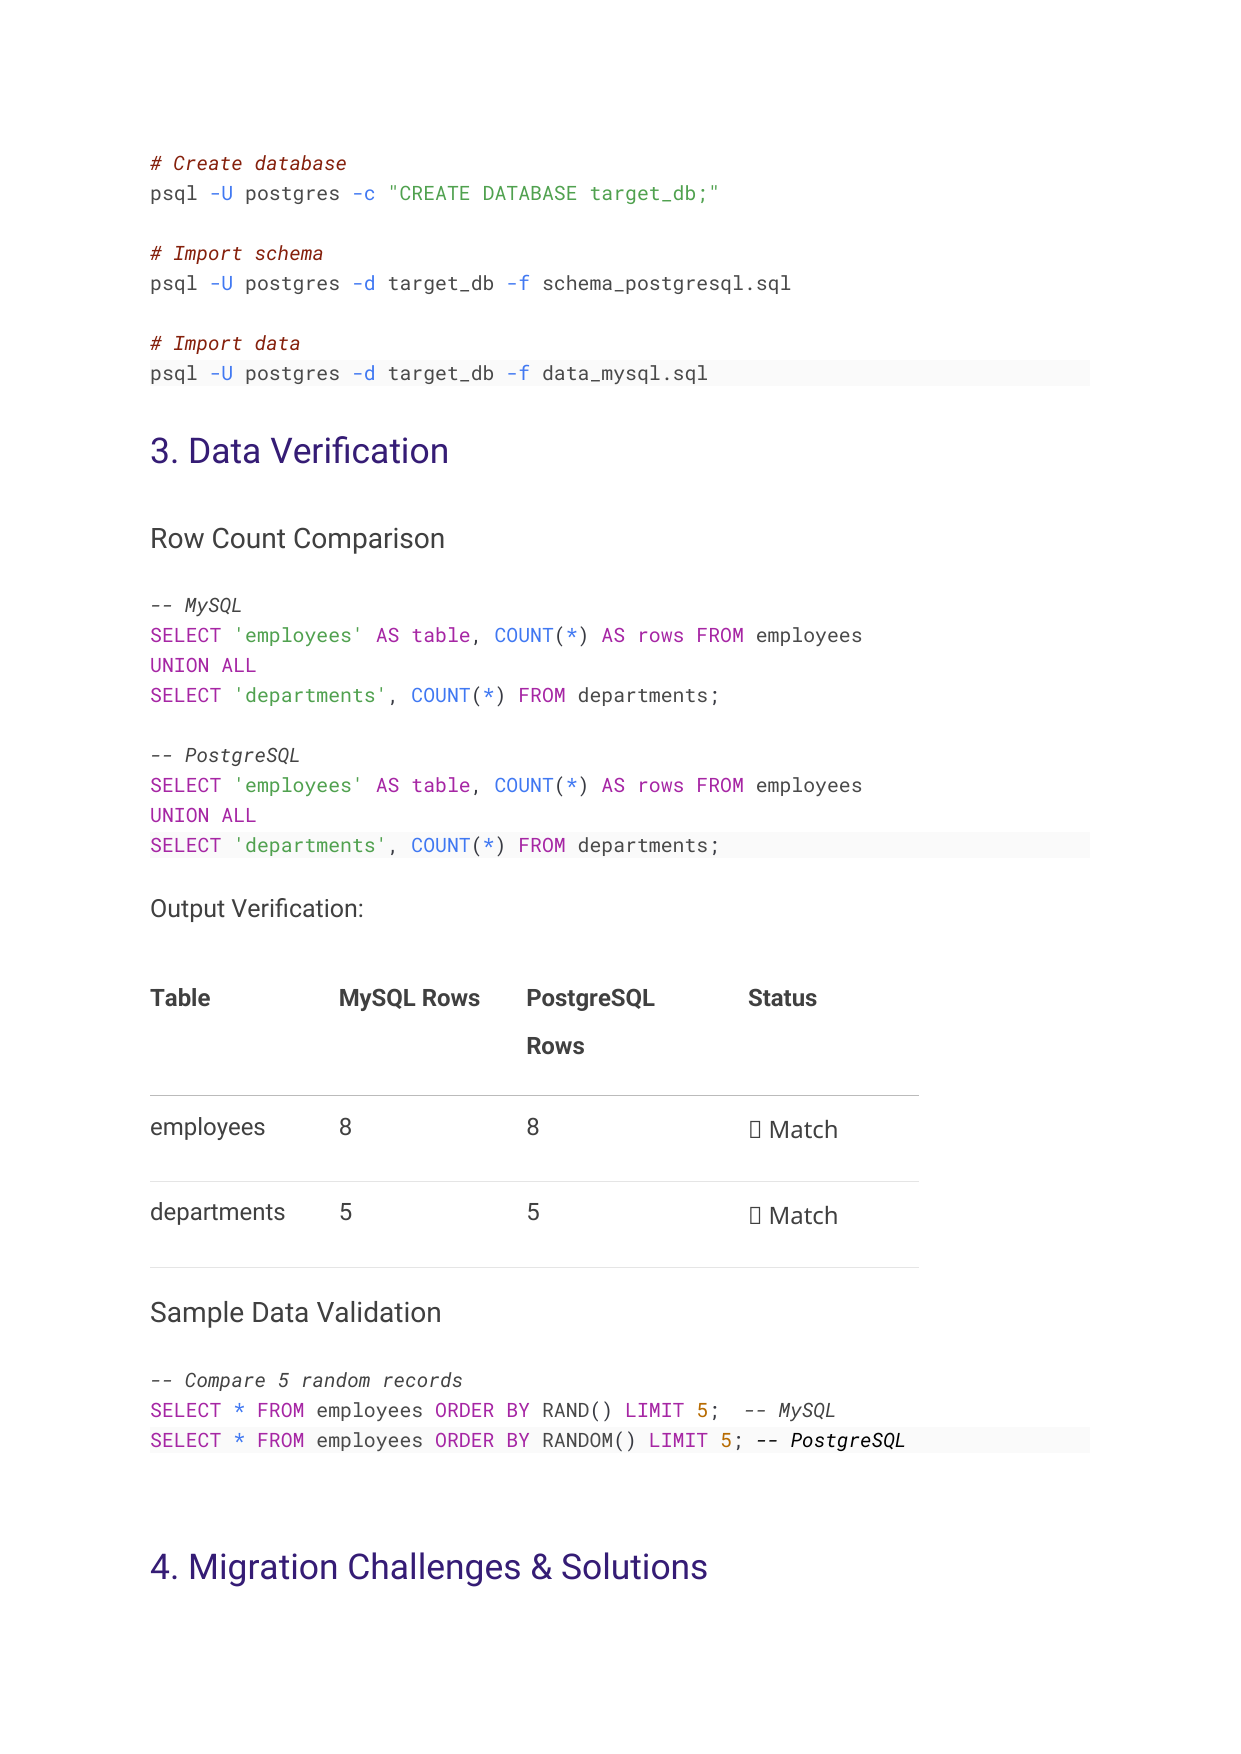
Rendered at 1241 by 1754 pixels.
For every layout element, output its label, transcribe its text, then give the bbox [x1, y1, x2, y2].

table_cell 8 [509, 1096, 731, 1181]
text SELECT * FROM employees ORDER BY RAND() LIMIT 5; -- MySQL [150, 1397, 1090, 1423]
text # Create database [150, 150, 1090, 176]
text -- MySQL [150, 592, 1090, 618]
text UNION ALL [150, 652, 1090, 678]
table_cell 5 [509, 1182, 731, 1267]
table_cell 5 [322, 1182, 509, 1267]
text SELECT * FROM employees ORDER BY RANDOM() LIMIT 5; -- PostgreSQL [150, 1427, 1090, 1453]
text Output Verification: [150, 894, 1090, 923]
table_header PostgreSQL Rows [509, 967, 731, 1095]
text SELECT 'departments', COUNT(*) FROM departments; [150, 832, 1090, 858]
text -- PostgreSQL [150, 742, 1090, 768]
table_header Table [150, 967, 322, 1095]
text UNION ALL [150, 802, 1090, 828]
text psql -U postgres -c "CREATE DATABASE target_db;" [150, 180, 1090, 206]
text SELECT 'employees' AS table, COUNT(*) AS rows FROM employees [150, 772, 1090, 798]
text psql -U postgres -d target_db -f schema_postgresql.sql [150, 270, 1090, 296]
table_cell departments [150, 1182, 322, 1267]
table_cell 8 [322, 1096, 509, 1181]
text # Import data [150, 330, 1090, 356]
table_cell employees [150, 1096, 322, 1181]
table_cell ✅ Match [731, 1096, 919, 1181]
text psql -U postgres -d target_db -f data_mysql.sql [150, 360, 1090, 386]
subtitle 3. Data Verification [150, 430, 1090, 472]
table_header MySQL Rows [322, 967, 509, 1095]
text SELECT 'departments', COUNT(*) FROM departments; [150, 682, 1090, 708]
subtitle Sample Data Validation [150, 1297, 1090, 1330]
subtitle 4. Migration Challenges & Solutions [150, 1546, 1090, 1588]
text # Import schema [150, 240, 1090, 266]
table_header Status [731, 967, 919, 1095]
subtitle Row Count Comparison [150, 522, 1090, 555]
table_cell ✅ Match [731, 1182, 919, 1267]
text SELECT 'employees' AS table, COUNT(*) AS rows FROM employees [150, 622, 1090, 648]
text -- Compare 5 random records [150, 1367, 1090, 1393]
